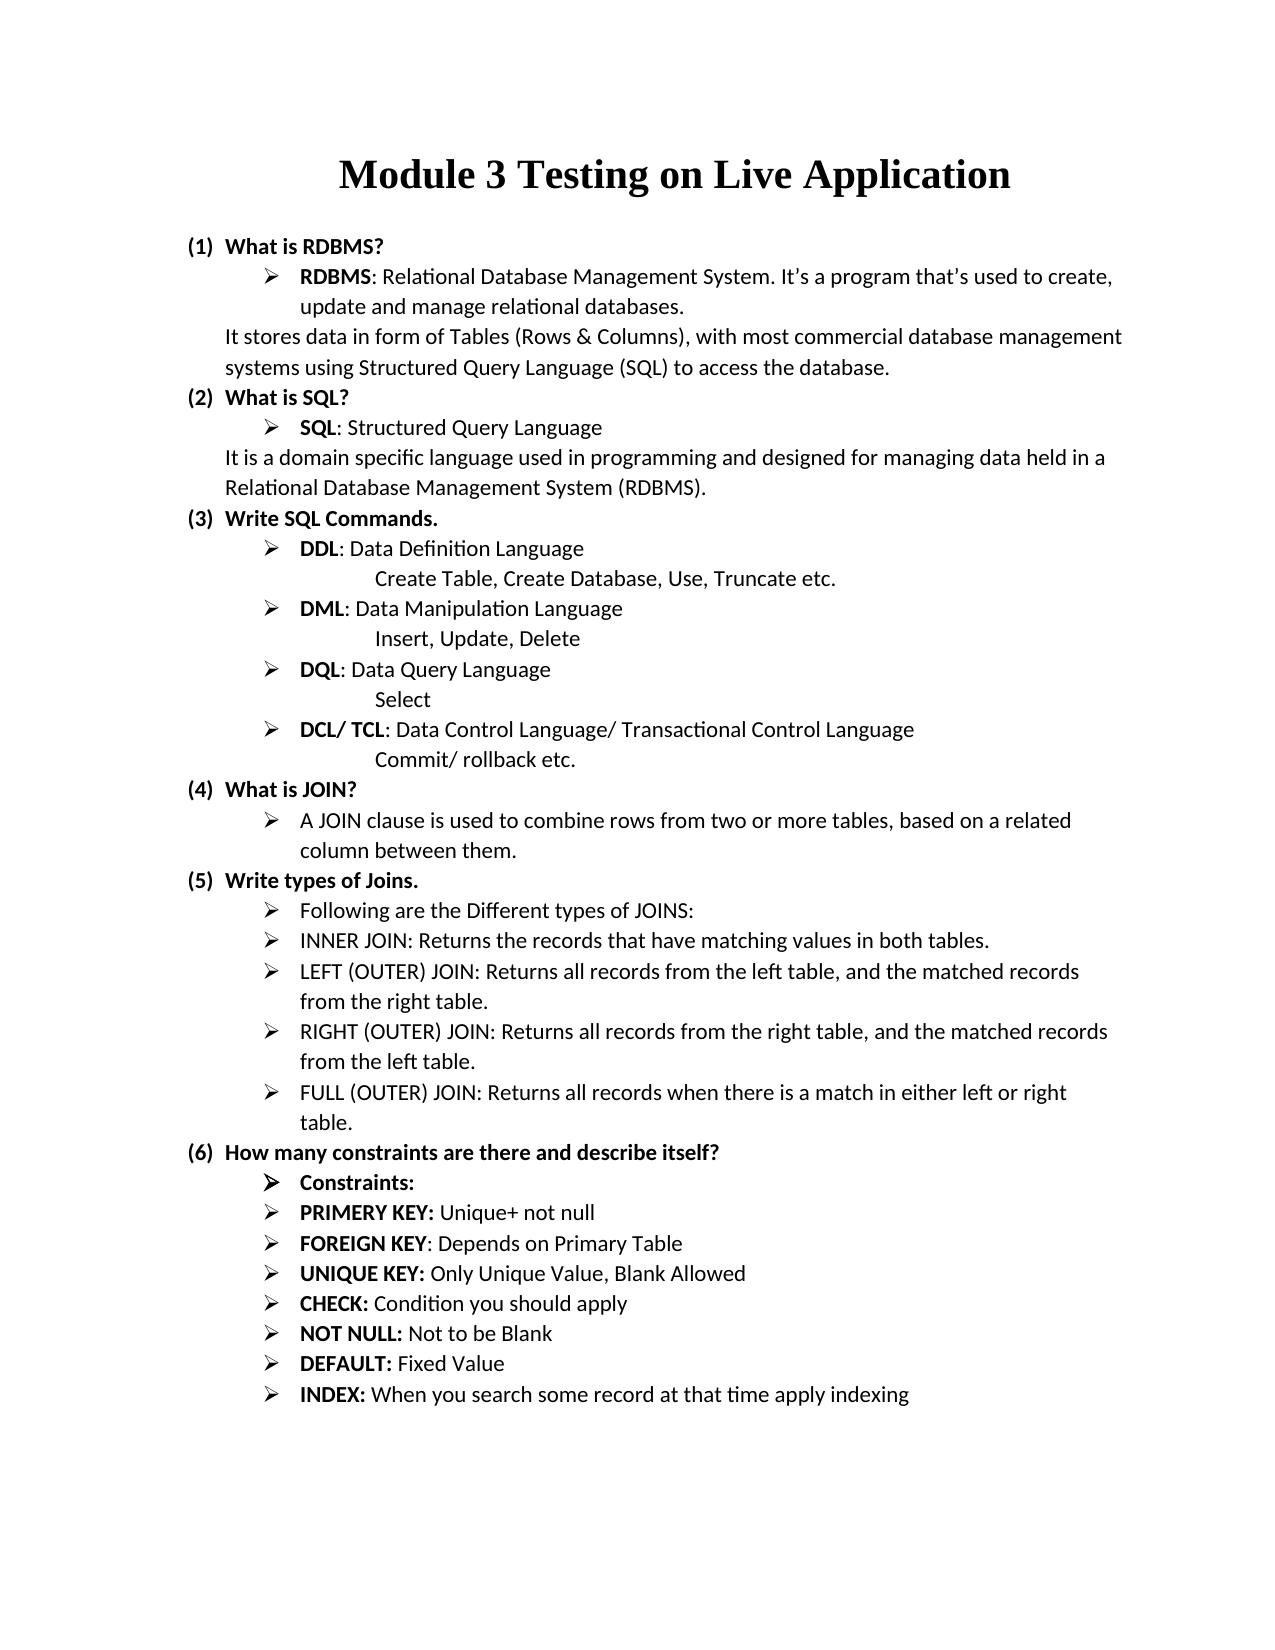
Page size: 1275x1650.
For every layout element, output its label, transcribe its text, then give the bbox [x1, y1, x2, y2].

list Following are the Different types of JOINS: [262, 896, 1125, 924]
list Write SQL Commands. [187, 504, 1125, 532]
list UNIQUE KEY: Only Unique Value, Blank Allowed [262, 1259, 1125, 1287]
list DDL: Data Definition Language [262, 534, 1125, 562]
list It is a domain specific language used in programming and designed for managing data held in a Relational Database Management System (RDBMS). [225, 443, 1125, 502]
list DCL/ TCL: Data Control Language/ Transactional Control Language [262, 715, 1125, 743]
list Commit/ rollback etc. [375, 745, 1125, 773]
list Create Table, Create Database, Use, Truncate etc. [375, 564, 1125, 592]
list What is SQL? [187, 383, 1125, 411]
list DQL: Data Query Language [262, 655, 1125, 683]
list FULL (OUTER) JOIN: Returns all records when there is a match in either left or right table. [262, 1078, 1125, 1136]
list How many constraints are there and describe itself? [187, 1138, 1125, 1166]
list Insert, Update, Delete [375, 624, 1125, 653]
list RIGHT (OUTER) JOIN: Returns all records from the right table, and the matched records from the left table. [262, 1017, 1125, 1076]
list INDEX: When you search some record at that time apply indexing [262, 1380, 1125, 1408]
list Module 3 Testing on Live Application [225, 150, 1125, 198]
list What is RDBMS? [187, 232, 1125, 260]
list RDBMS: Relational Database Management System. It’s a program that’s used to create, update and manage relational databases. [262, 262, 1125, 320]
list CHECK: Condition you should apply [262, 1289, 1125, 1317]
list Write types of Joins. [187, 866, 1125, 894]
list PRIMERY KEY: Unique+ not null [262, 1198, 1125, 1227]
list INNER JOIN: Returns the records that have matching values in both tables. [262, 927, 1125, 955]
list SQL: Structured Query Language [262, 413, 1125, 441]
list A JOIN clause is used to combine rows from two or more tables, based on a related column between them. [262, 806, 1125, 864]
list What is JOIN? [187, 776, 1125, 804]
list Constraints: [262, 1168, 1125, 1196]
list DML: Data Manipulation Language [262, 594, 1125, 622]
list It stores data in form of Tables (Rows & Columns), with most commercial database management systems using Structured Query Language (SQL) to access the database. [225, 322, 1125, 381]
list NOT NULL: Not to be Blank [262, 1319, 1125, 1347]
list FOREIGN KEY: Depends on Primary Table [262, 1229, 1125, 1257]
list DEFAULT: Fixed Value [262, 1349, 1125, 1378]
list LEFT (OUTER) JOIN: Returns all records from the left table, and the matched records from the right table. [262, 957, 1125, 1015]
list Select [375, 685, 1125, 713]
